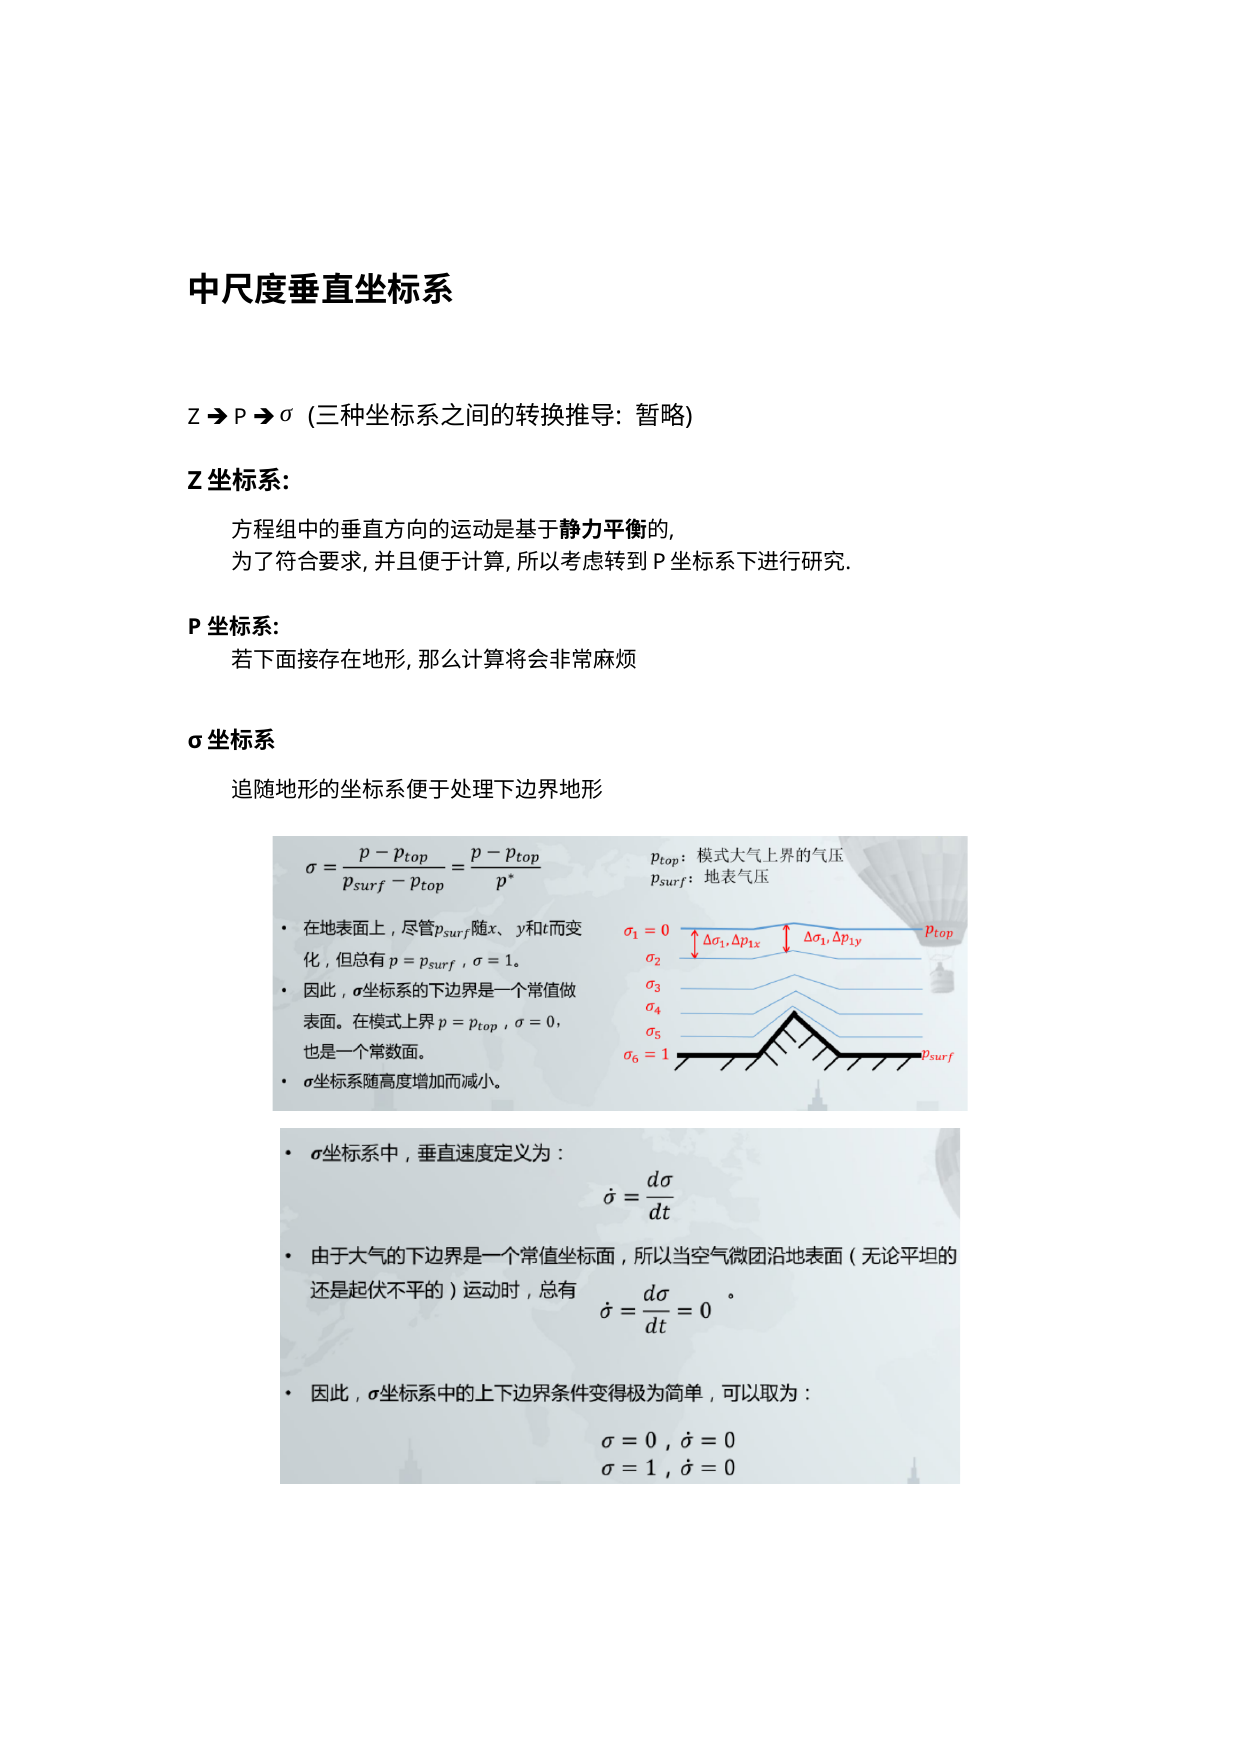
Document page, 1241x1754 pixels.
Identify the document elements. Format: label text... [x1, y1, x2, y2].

picture [280, 1128, 961, 1484]
subtitle 中尺度垂直坐标系 [187, 254, 1053, 319]
text 若下面接存在地形, 那么计算将会非常麻烦 [187, 641, 1053, 674]
text 为了符合要求, 并且便于计算, 所以考虑转到P坐标系下进行研究. [187, 544, 1053, 576]
text Z P (三种坐标系之间的转换推导: 暂略) [187, 381, 1053, 446]
text P 坐标系: [187, 609, 1053, 641]
text 方程组中的垂直方向的运动是基于静力平衡的, [187, 511, 1053, 544]
text σ坐标系 [187, 706, 1053, 771]
text 追随地形的坐标系便于处理下边界地形 [187, 771, 1053, 804]
picture [272, 836, 968, 1111]
text Z坐标系: [187, 446, 1053, 511]
